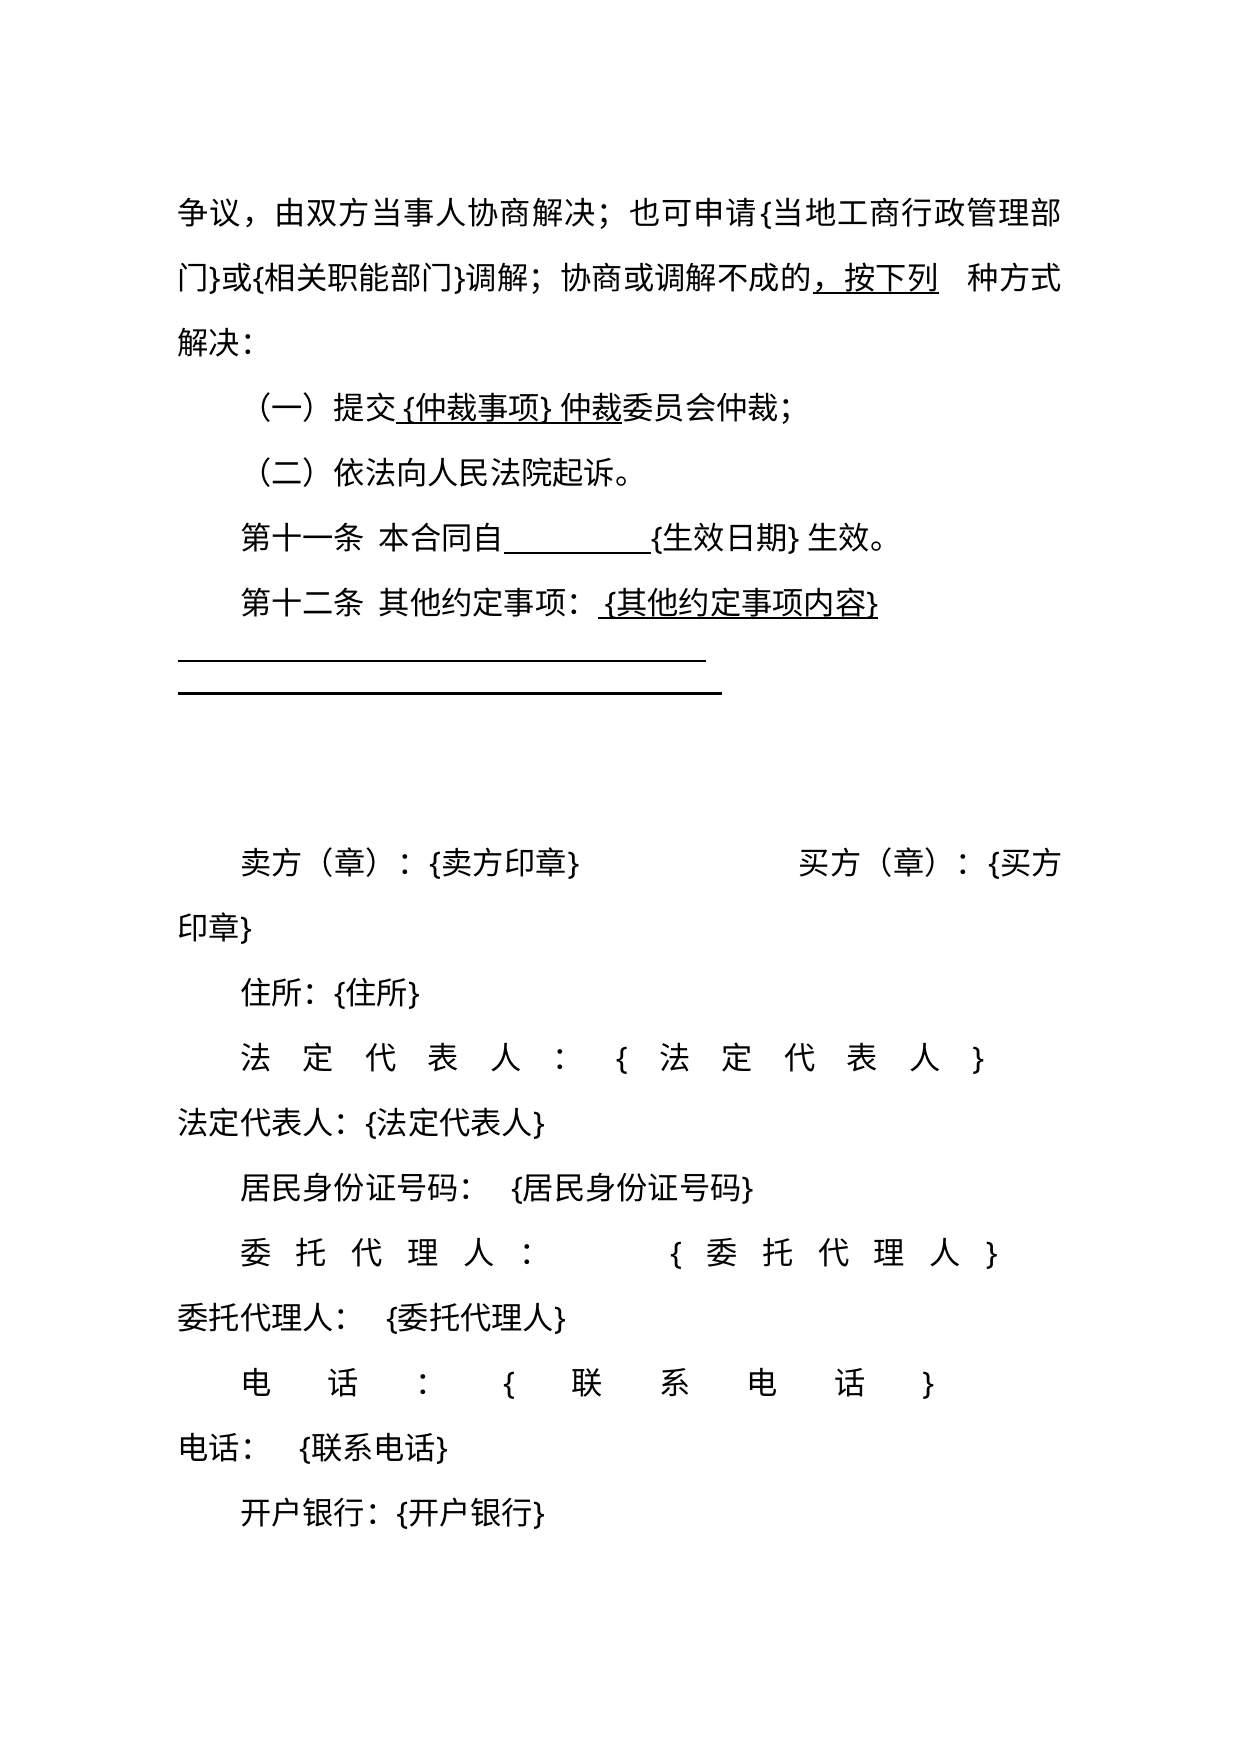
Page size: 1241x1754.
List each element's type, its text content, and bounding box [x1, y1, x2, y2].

text （一）提交 {仲裁事项} 仲裁委员会仲裁； [177, 373, 1063, 438]
text 电话：{联系电话} 电话： {联系电话} [177, 1348, 1063, 1478]
text 第十二条 其他约定事项： {其他约定事项内容} [177, 568, 1063, 633]
text 第十一条 本合同自 {生效日期} 生效。 [177, 503, 1063, 568]
text 开户银行：{开户银行} [177, 1478, 1063, 1543]
text 卖方（章）：{卖方印章} 买方（章）：{买方印章} [177, 828, 1063, 958]
text 居民身份证号码： {居民身份证号码} [177, 1153, 1063, 1218]
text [177, 178, 1063, 373]
text （二）依法向人民法院起诉。 [177, 438, 1063, 503]
text 委托代理人： {委托代理人} 委托代理人： {委托代理人} [177, 1218, 1063, 1348]
text 住所：{住所} [177, 958, 1063, 1023]
text 法定代表人：{法定代表人} 法定代表人：{法定代表人} [177, 1023, 1063, 1153]
